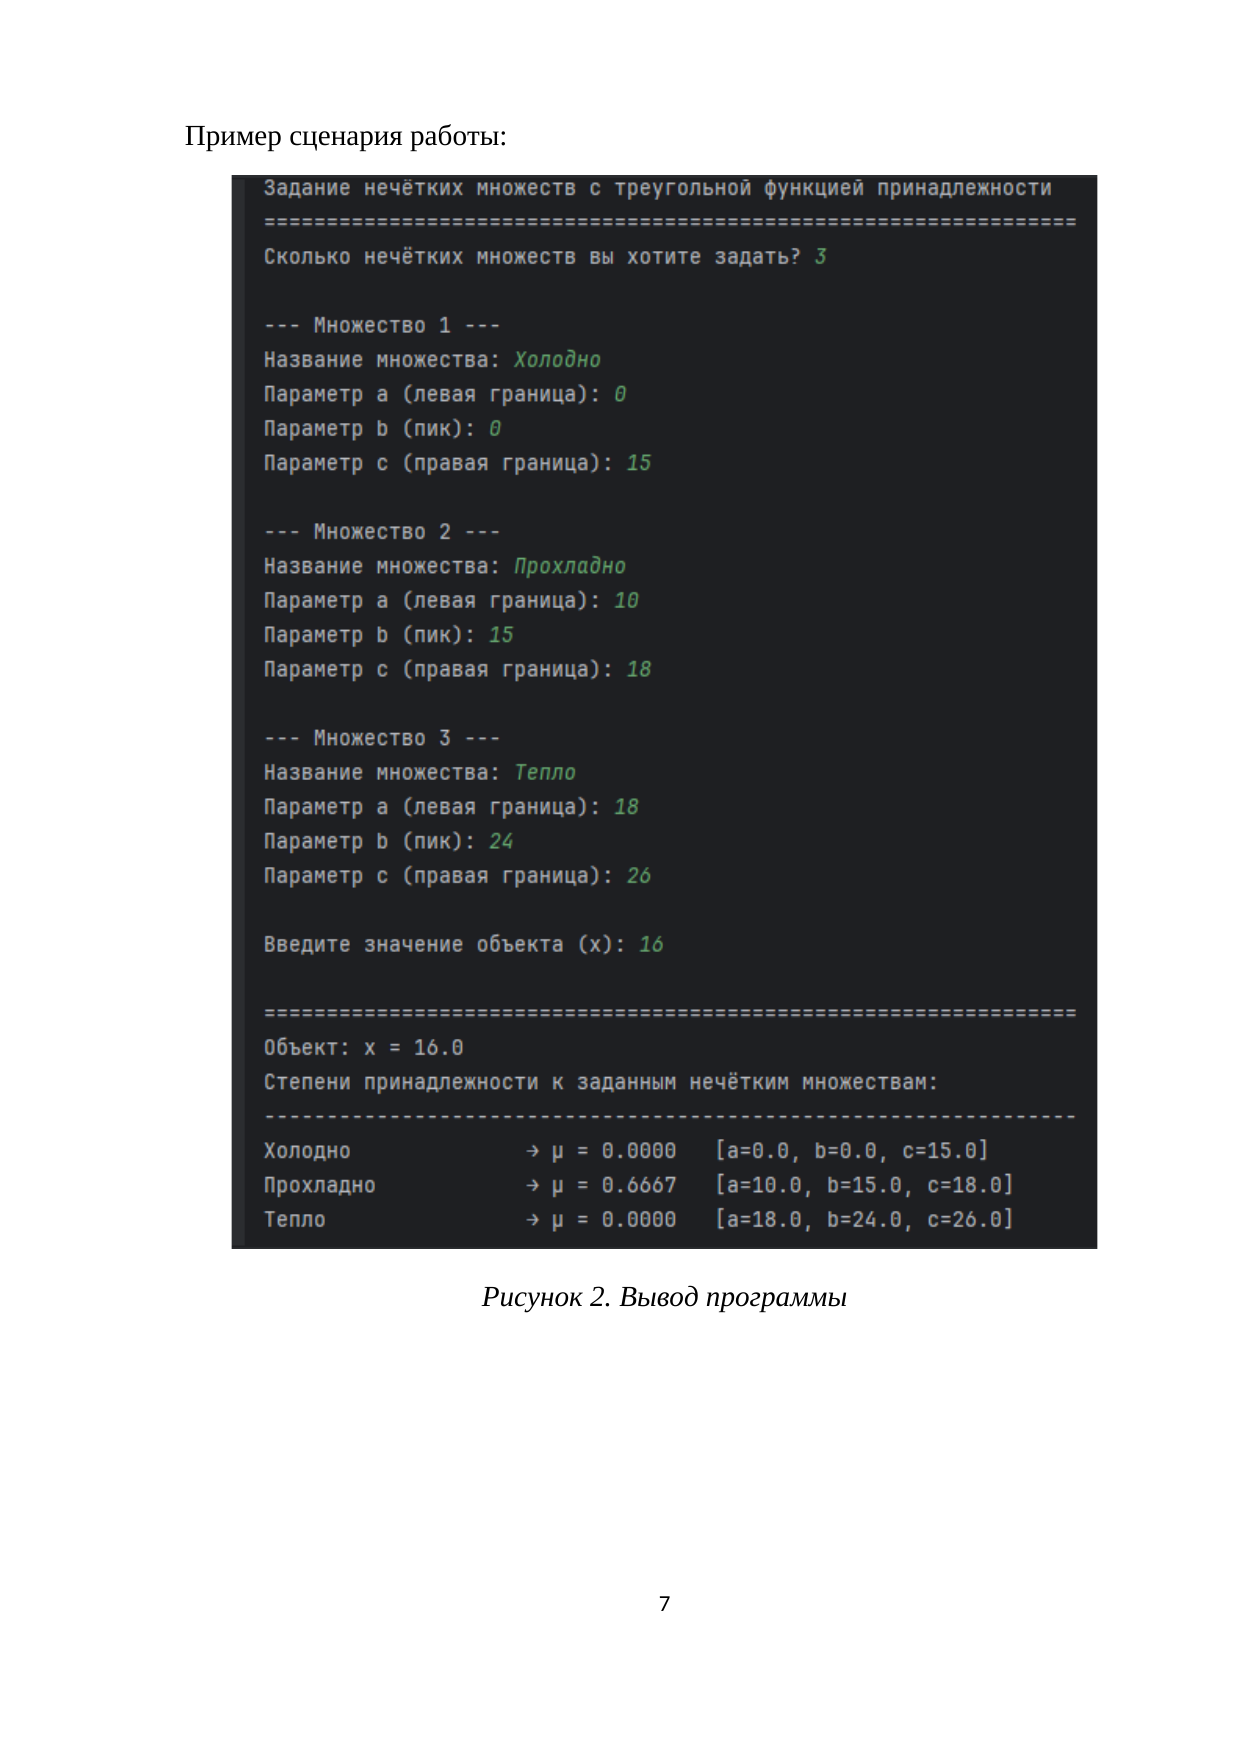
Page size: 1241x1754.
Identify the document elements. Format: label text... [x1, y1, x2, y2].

picture [231, 175, 1098, 1249]
text Пример сценария работы: [177, 118, 1152, 152]
